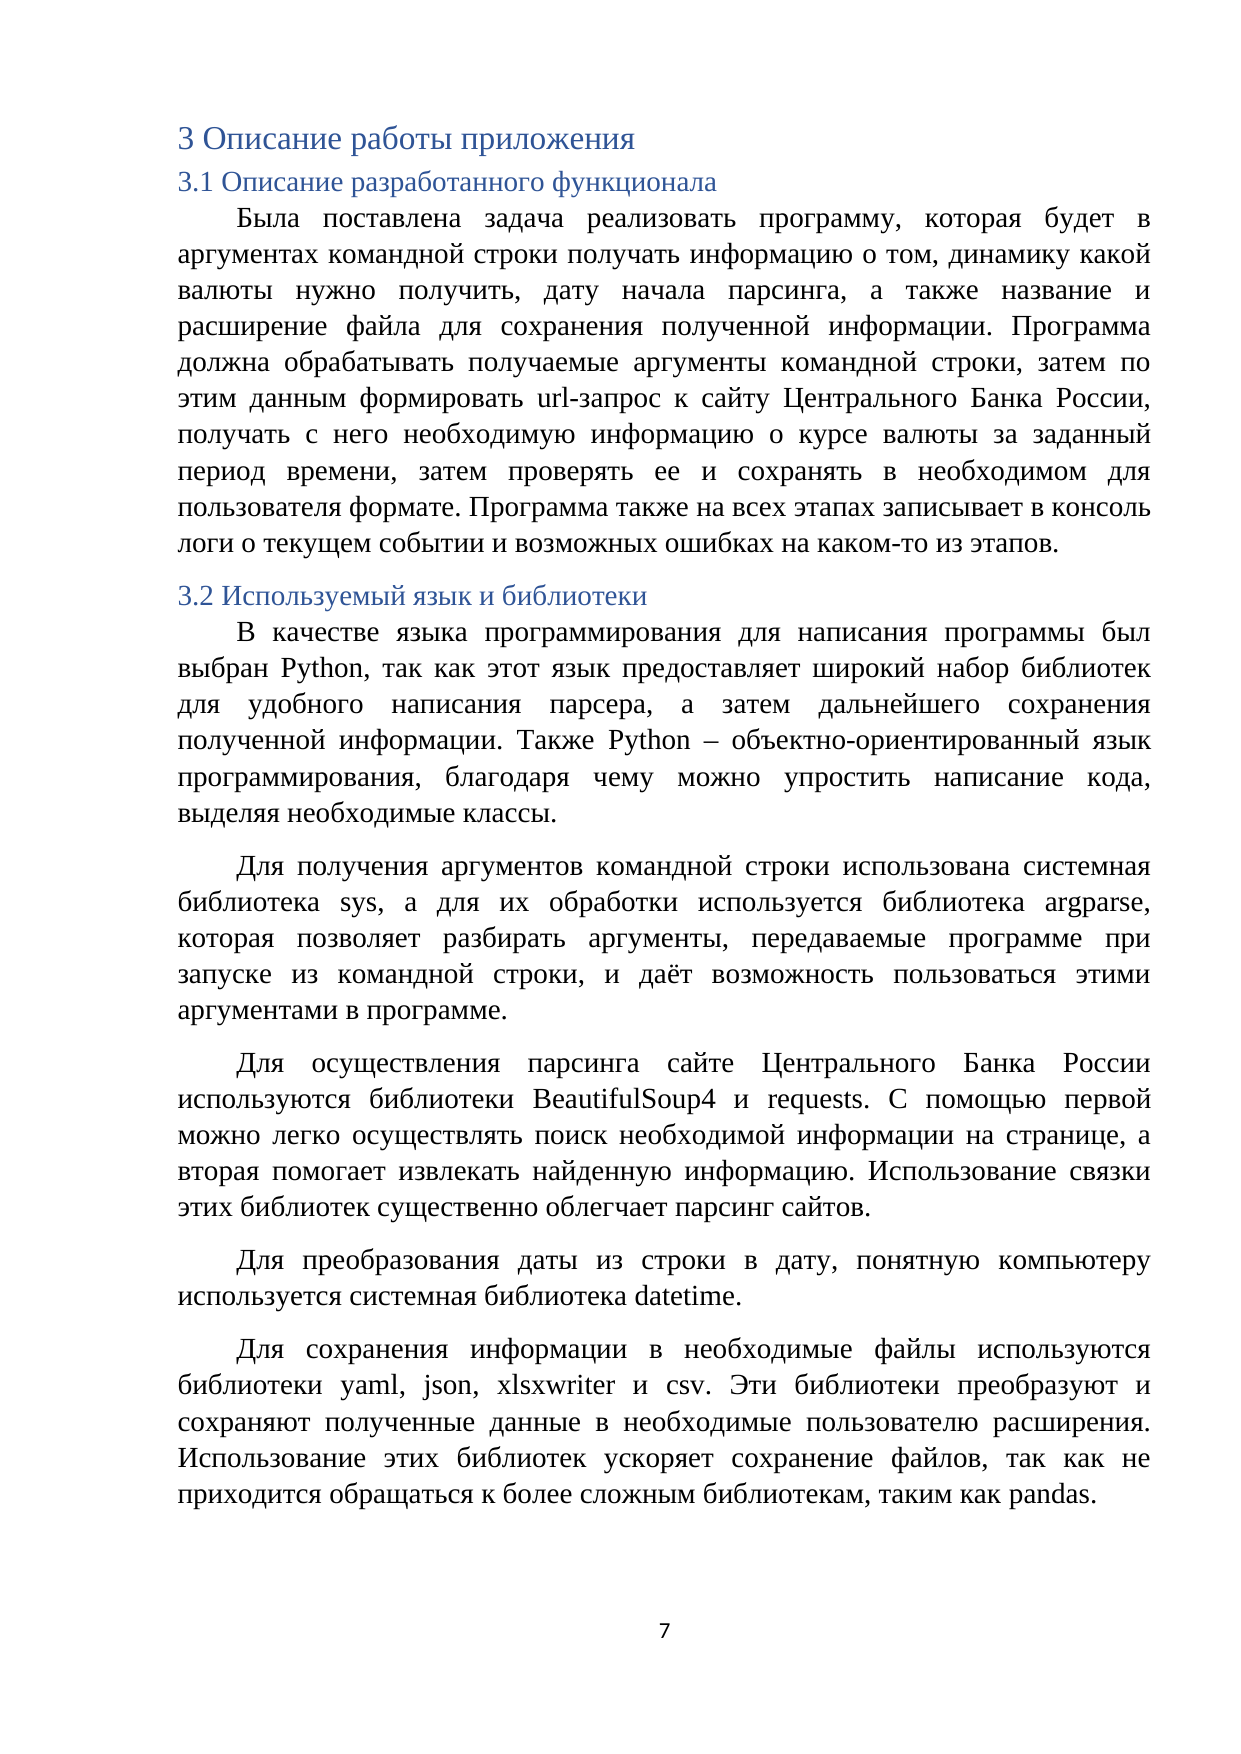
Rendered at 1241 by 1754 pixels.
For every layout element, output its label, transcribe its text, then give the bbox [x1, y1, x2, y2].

subtitle 3.1 Описание разработанного функционала [177, 164, 1152, 197]
text Была поставлена задача реализовать программу, которая будет в аргументах командной строки получать информацию о том, динамику какой валюты нужно получить, дату начала парсинга, а также название и расширение файла для сохранения полученной информации. Программа должна обрабатывать получаемые аргументы командной строки, затем по этим данным формировать url-запрос к сайту Центрального Банка России, получать с него необходимую информацию о курсе валюты за заданный период времени, затем проверять ее и сохранять в необходимом для пользователя формате. Программа также на всех этапах записывает в консоль логи о текущем событии и возможных ошибках на каком-то из этапов. [177, 200, 1152, 559]
text Для получения аргументов командной строки использована системная библиотека sys, а для их обработки используется библиотека argparse, которая позволяет разбирать аргументы, передаваемые программе при запуске из командной строки, и даёт возможность пользоваться этими аргументами в программе. [177, 848, 1152, 1026]
subtitle 3.2 Используемый язык и библиотеки [177, 578, 1152, 611]
text Для преобразования даты из строки в дату, понятную компьютеру используется системная библиотека datetime. [177, 1242, 1152, 1312]
text В качестве языка программирования для написания программы был выбран Python, так как этот язык предоставляет широкий набор библиотек для удобного написания парсера, а затем дальнейшего сохранения полученной информации. Также Python – объектно-ориентированный язык программирования, благодаря чему можно упростить написание кода, выделяя необходимые классы. [177, 614, 1152, 828]
text Для сохранения информации в необходимые файлы используются библиотеки yaml, json, xlsxwriter и csv. Эти библиотеки преобразуют и сохраняют полученные данные в необходимые пользователю расширения. Использование этих библиотек ускоряет сохранение файлов, так как не приходится обращаться к более сложным библиотекам, таким как pandas. [177, 1331, 1152, 1509]
text Для осуществления парсинга сайте Центрального Банка России используются библиотеки BeautifulSoup4 и requests. С помощью первой можно легко осуществлять поиск необходимой информации на странице, а вторая помогает извлекать найденную информацию. Использование связки этих библиотек существенно облегчает парсинг сайтов. [177, 1045, 1152, 1223]
subtitle 3 Описание работы приложения [177, 118, 1152, 156]
